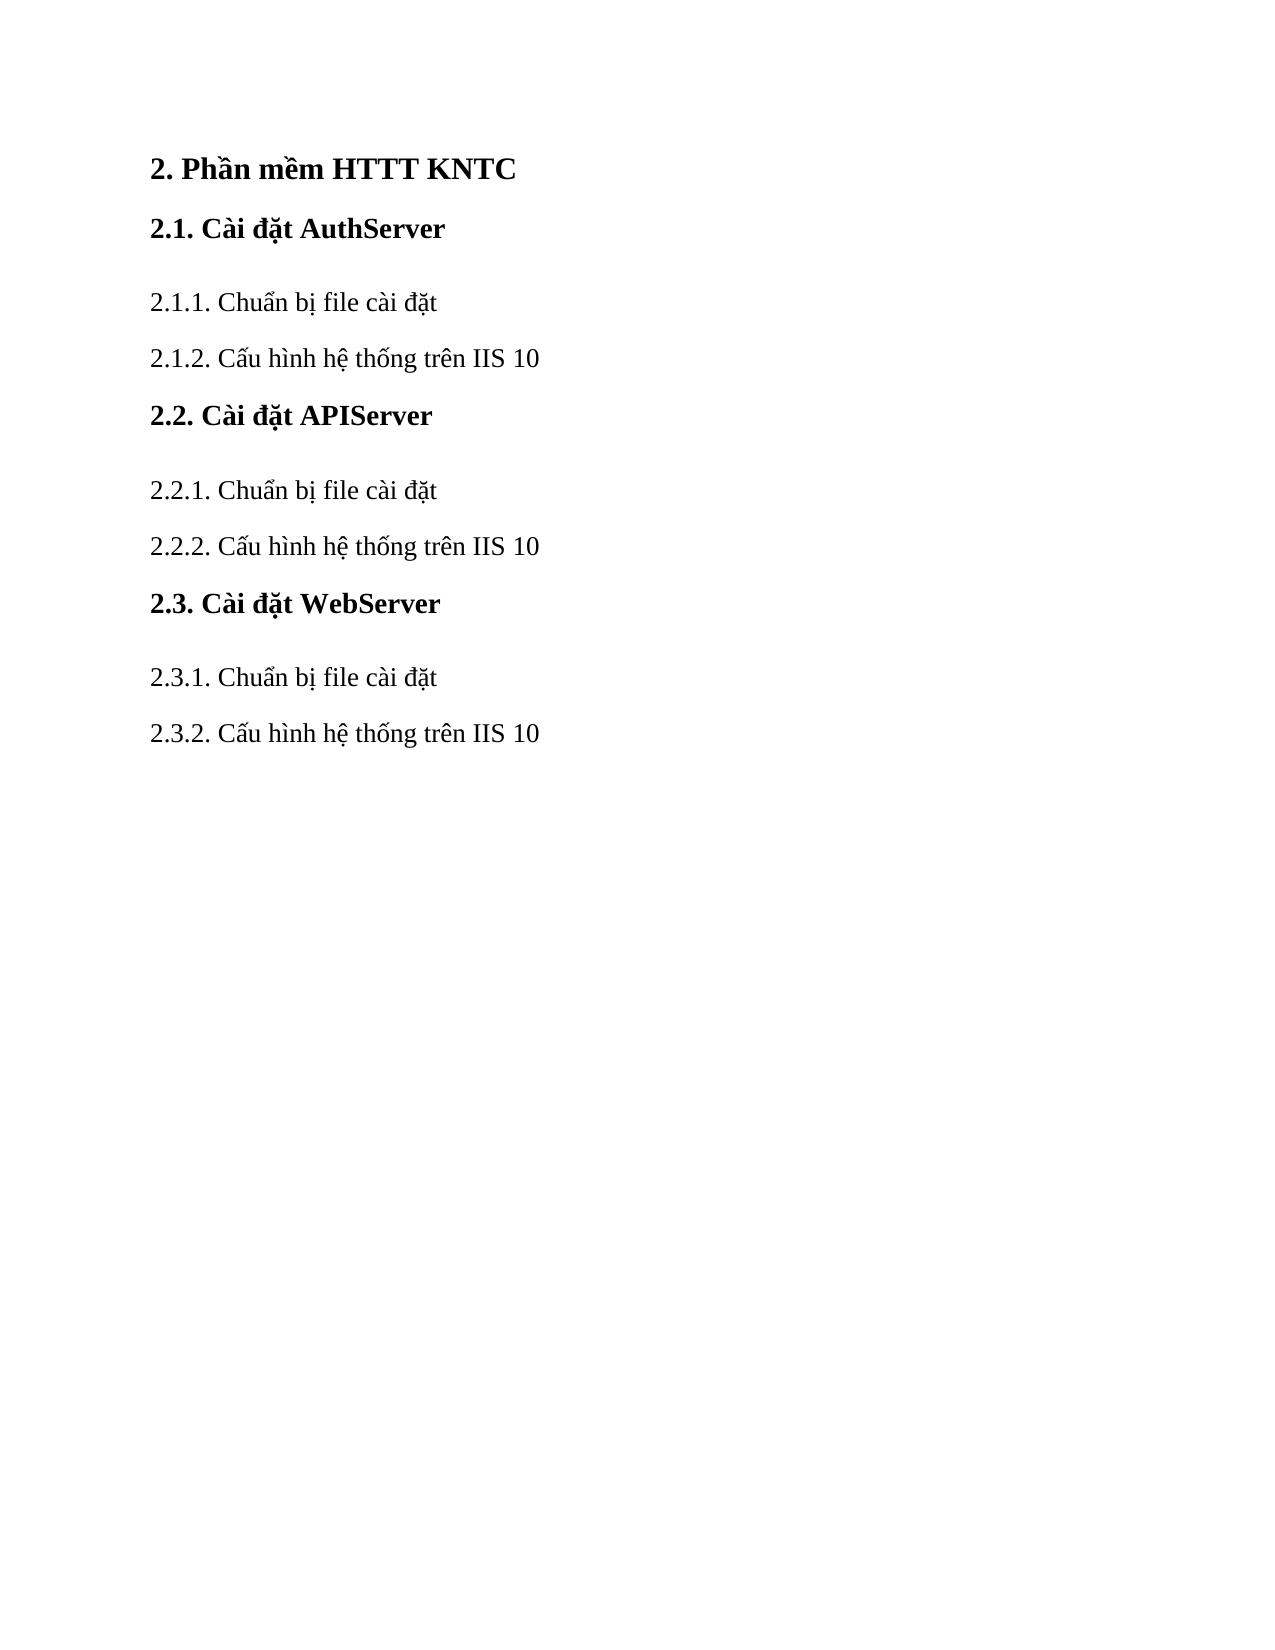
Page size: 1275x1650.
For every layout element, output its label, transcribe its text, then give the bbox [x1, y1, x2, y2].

subtitle Cấu hình hệ thống trên IIS 10 [150, 342, 1125, 373]
subtitle Cài đặt AuthServer [150, 211, 1125, 244]
subtitle Cài đặt APIServer [150, 398, 1125, 432]
subtitle Chuẩn bị file cài đặt [150, 286, 1125, 317]
subtitle Chuẩn bị file cài đặt [150, 661, 1125, 693]
subtitle Cấu hình hệ thống trên IIS 10 [150, 718, 1125, 749]
subtitle Cấu hình hệ thống trên IIS 10 [150, 530, 1125, 561]
subtitle Chuẩn bị file cài đặt [150, 474, 1125, 505]
subtitle Cài đặt WebServer [150, 586, 1125, 620]
subtitle Phần mềm HTTT KNTC [150, 150, 1125, 186]
